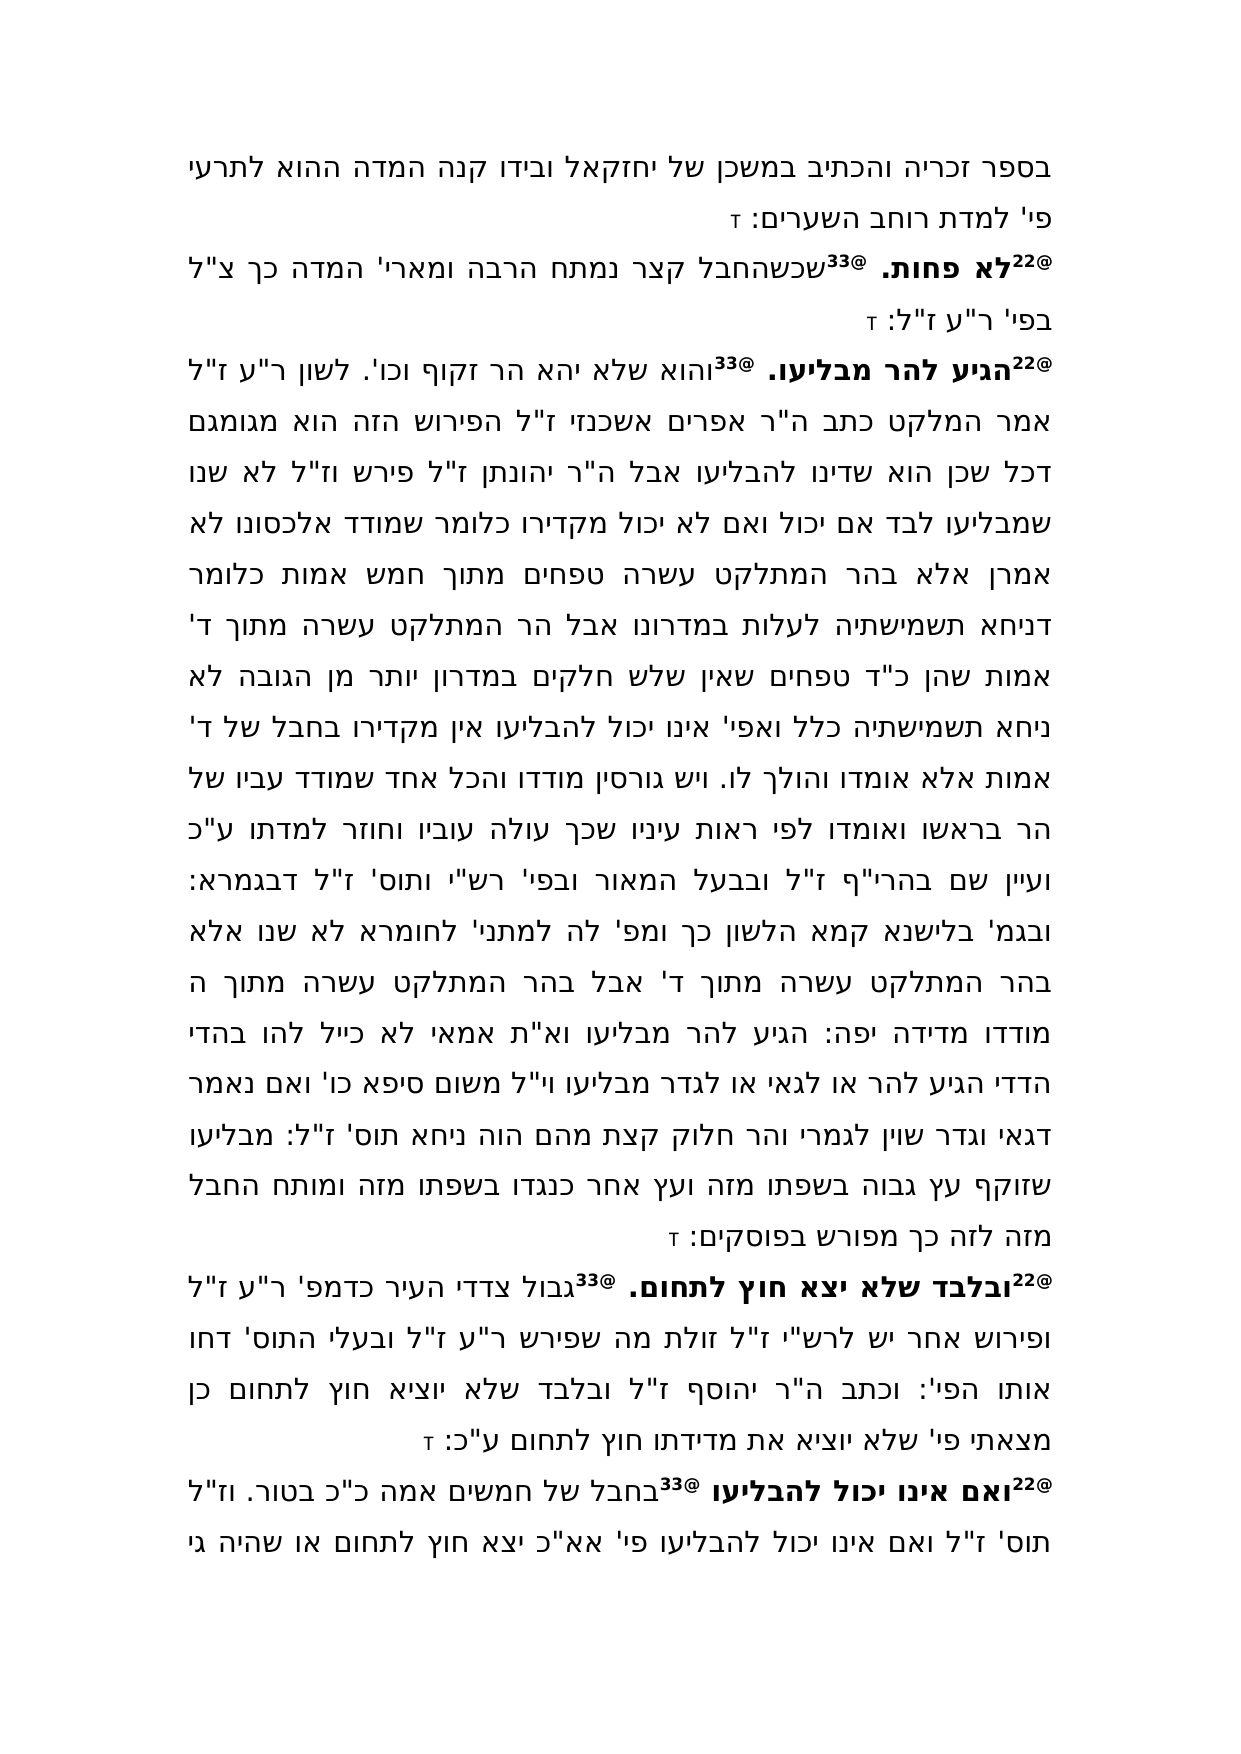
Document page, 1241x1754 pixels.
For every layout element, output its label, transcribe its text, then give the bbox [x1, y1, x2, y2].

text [187, 1474, 1053, 1559]
text @22ובלבד שלא יצא חוץ לתחום. @33גבול צדדי העיר כדמפ' ר"ע ז"ל ופירוש אחר יש לרש"י ז"ל זולת מה שפירש ר"ע ז"ל ובעלי התוס' דחו אותו הפי': וכתב ה"ר יהוסף ז"ל ובלבד שלא יוציא חוץ לתחום כן מצאתי פי' שלא יוציא את מדידתו חוץ לתחום ע"כ: T [187, 1271, 1053, 1457]
text @22הגיע להר מבליעו. @33והוא שלא יהא הר זקוף וכו'. לשון ר"ע ז"ל אמר המלקט כתב ה"ר אפרים אשכנזי ז"ל הפירוש הזה הוא מגומגם דכל שכן הוא שדינו להבליעו אבל ה"ר יהונתן ז"ל פירש וז"ל לא שנו שמבליעו לבד אם יכול ואם לא יכול מקדירו כלומר שמודד אלכסונו לא אמרן אלא בהר המתלקט עשרה טפחים מתוך חמש אמות כלומר דניחא תשמישתיה לעלות במדרונו אבל הר המתלקט עשרה מתוך ד' אמות שהן כ"ד טפחים שאין שלש חלקים במדרון יותר מן הגובה לא ניחא תשמישתיה כלל ואפי' אינו יכול להבליעו אין מקדירו בחבל של ד' אמות אלא אומדו והולך לו. ויש גורסין מודדו והכל אחד שמודד עביו של הר בראשו ואומדו לפי ראות עיניו שכך עולה עוביו וחוזר למדתו ע"כ ועיין שם בהרי"ף ז"ל ובבעל המאור ובפי' רש"י ותוס' ז"ל דבגמרא: ובגמ' בלישנא קמא הלשון כך ומפ' לה למתני' לחומרא לא שנו אלא בהר המתלקט עשרה מתוך ד' אבל בהר המתלקט עשרה מתוך ה מודדו מדידה יפה: הגיע להר מבליעו וא"ת אמאי לא כייל להו בהדי הדדי הגיע להר או לגאי או לגדר מבליעו וי"ל משום סיפא כו' ואם נאמר דגאי וגדר שוין לגמרי והר חלוק קצת מהם הוה ניחא תוס' ז"ל: מבליעו שזוקף עץ גבוה בשפתו מזה ועץ אחר כנגדו בשפתו מזה ומותח החבל מזה לזה כך מפורש בפוסקים: T [187, 354, 1053, 1254]
text @22לא פחות. @33שכשהחבל קצר נמתח הרבה ומארי' המדה כך צ"ל בפי' ר"ע ז"ל: T [187, 252, 1053, 337]
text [187, 150, 1053, 235]
